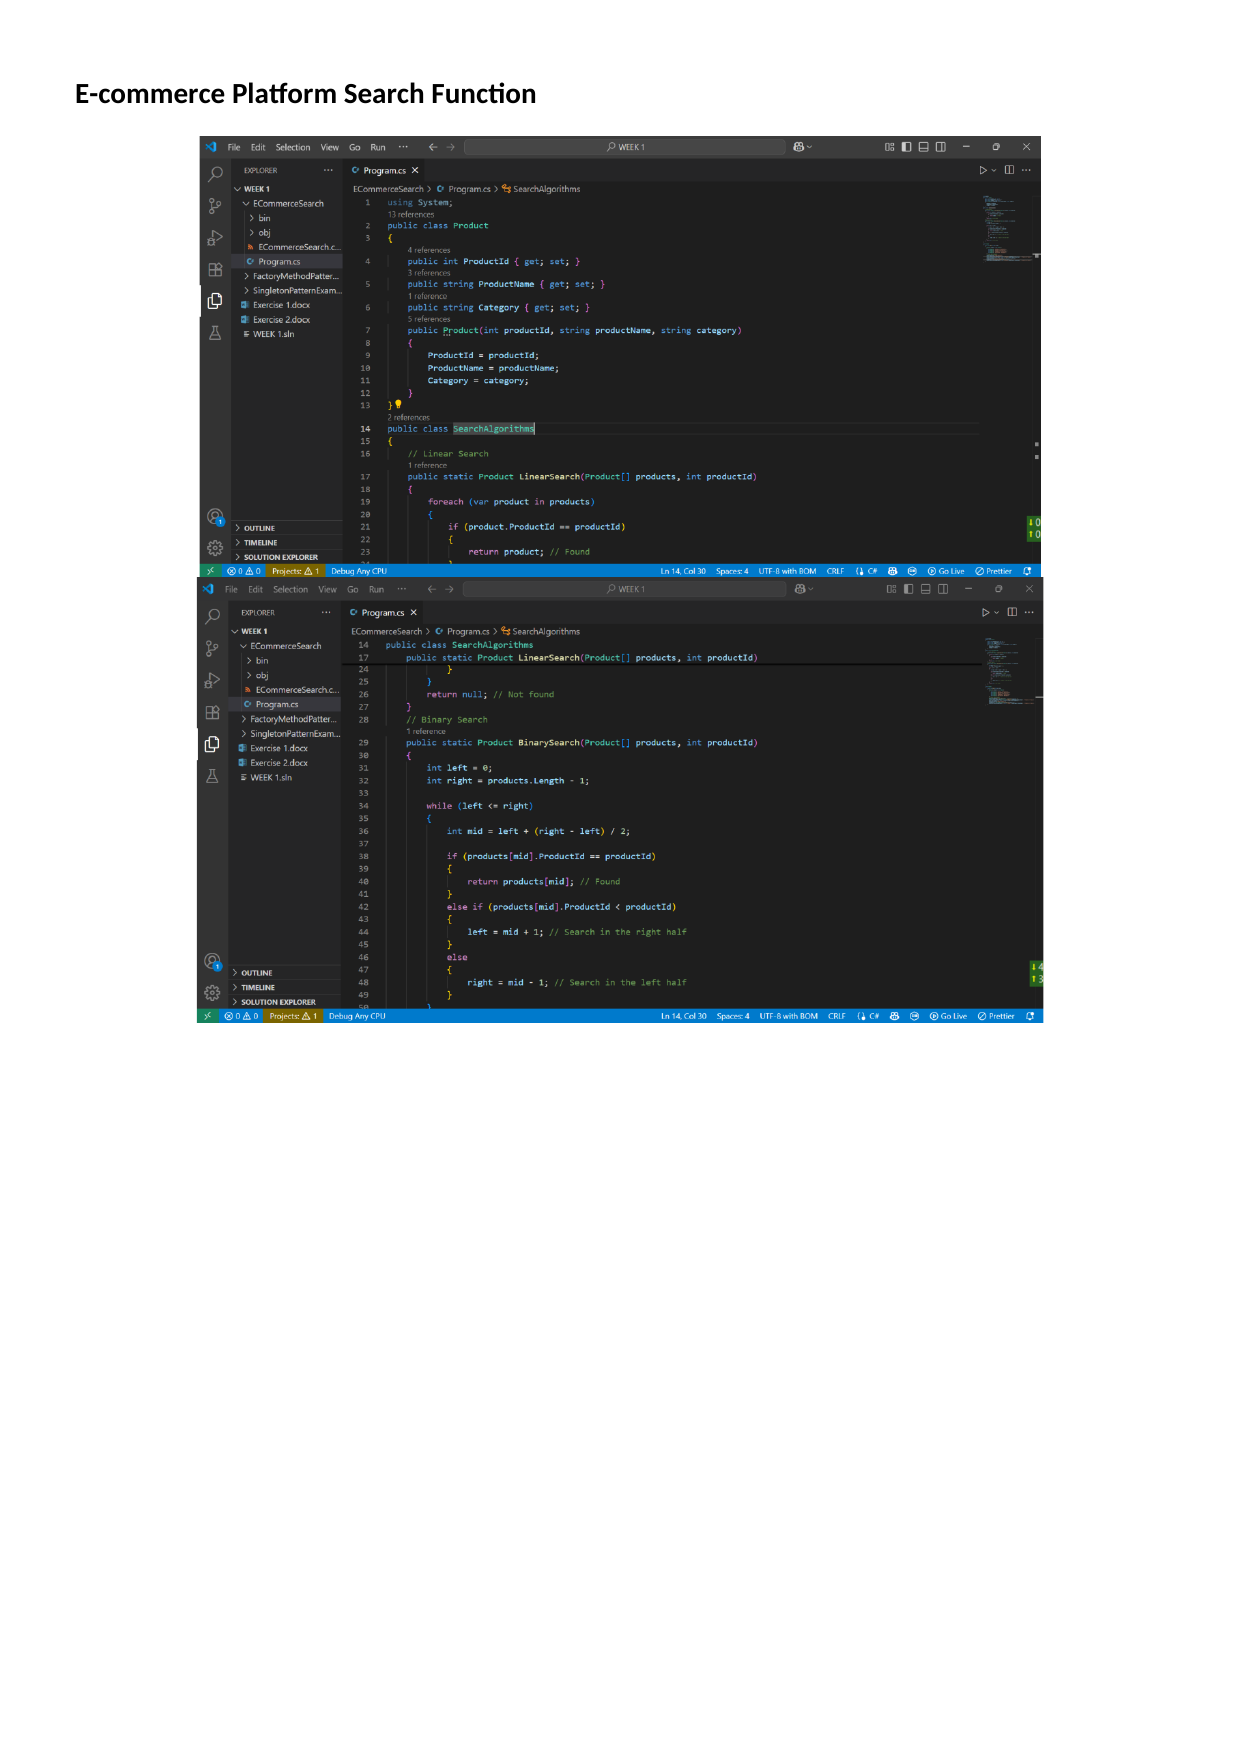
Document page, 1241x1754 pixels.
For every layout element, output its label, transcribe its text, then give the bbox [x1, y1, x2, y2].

text E-commerce Platform Search Function [75, 75, 1165, 111]
picture [196, 136, 1044, 1023]
